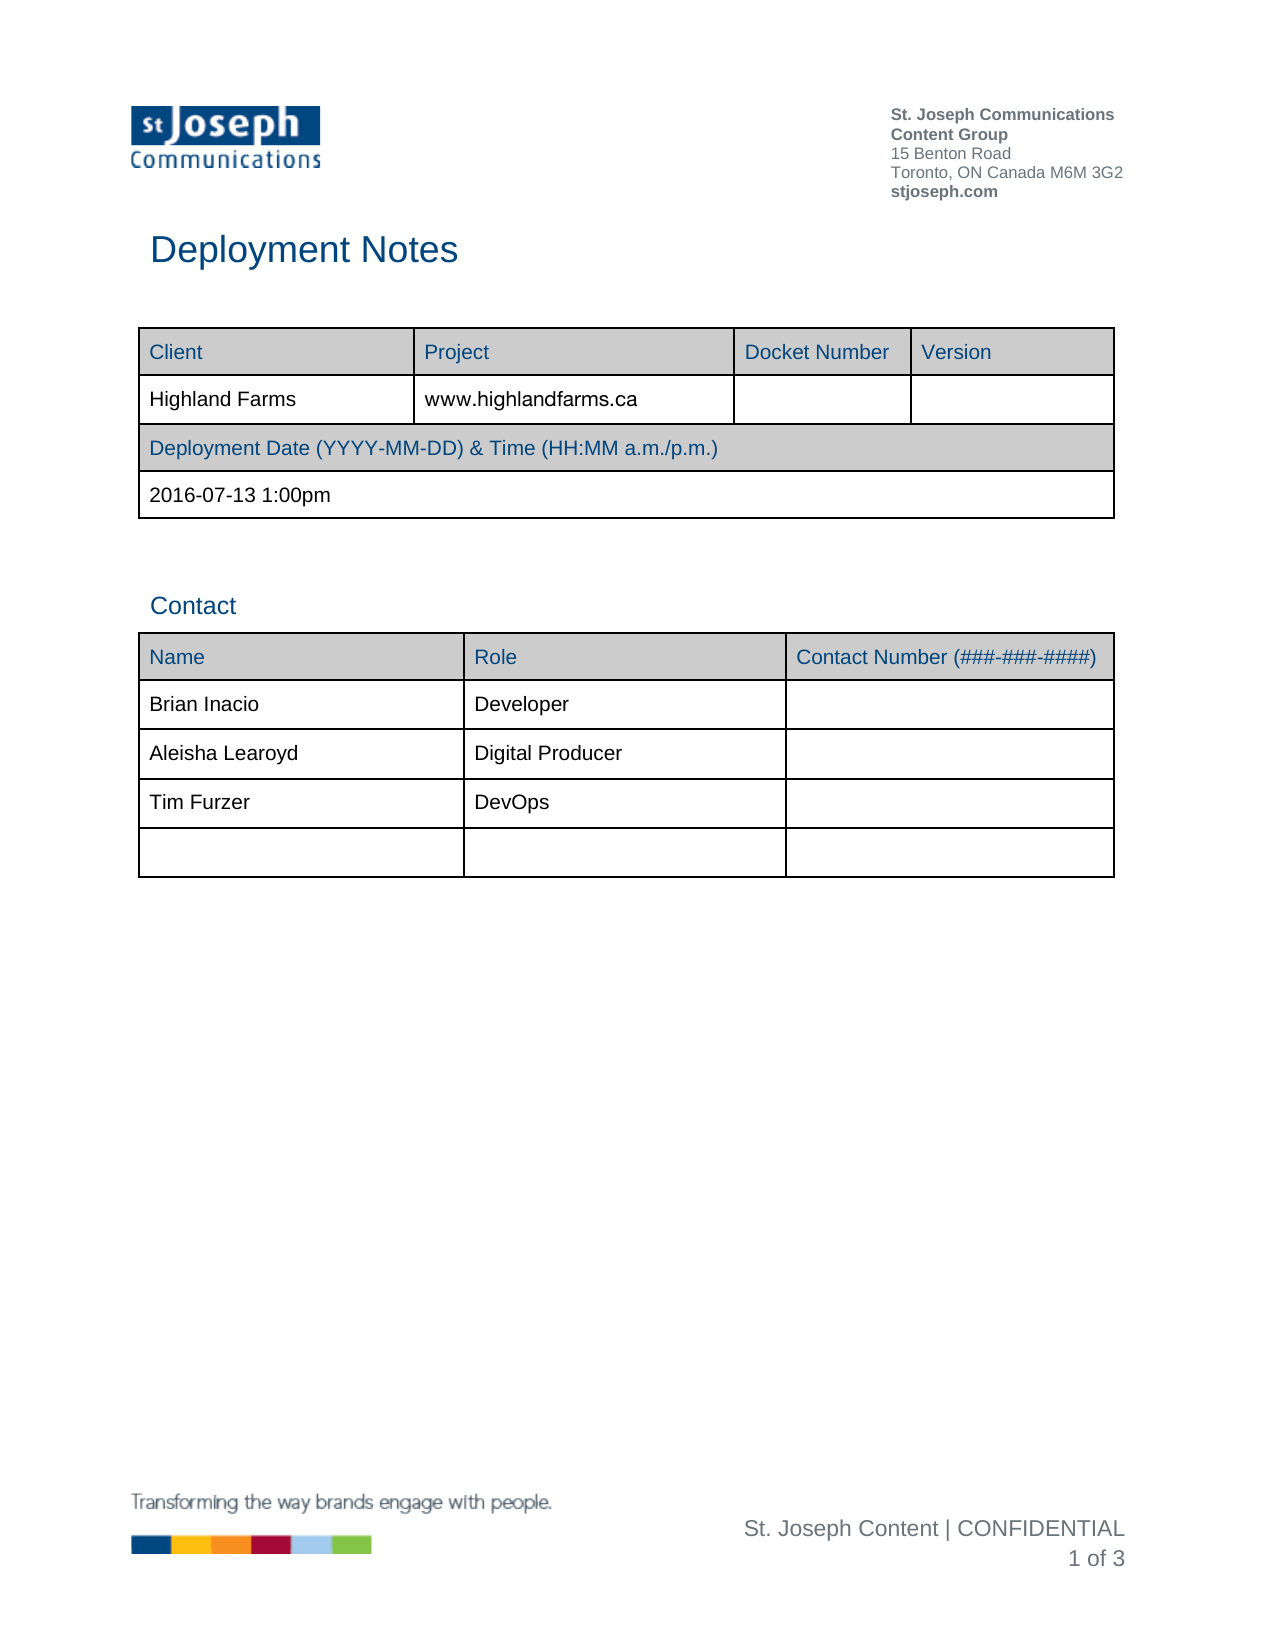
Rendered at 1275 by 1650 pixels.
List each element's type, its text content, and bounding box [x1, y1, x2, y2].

table_cell Tim Furzer [140, 780, 463, 827]
table_cell Aleisha Learoyd [140, 730, 463, 777]
table_cell [735, 376, 910, 423]
table_cell [787, 730, 1113, 777]
table_header Docket Number [735, 329, 910, 374]
table_cell www.highlandfarms.ca [415, 376, 733, 423]
table_header Client [140, 329, 413, 374]
table_cell 2016-07-13 1:00pm [140, 472, 1113, 517]
subtitle Contact [150, 591, 1125, 619]
table_cell [912, 376, 1113, 423]
table_cell [787, 780, 1113, 827]
table_header Project [415, 329, 733, 374]
table_cell Brian Inacio [140, 681, 463, 728]
table_cell [140, 829, 463, 876]
table_cell Deployment Date (YYYY-MM-DD) & Time (HH:MM a.m./p.m.) [140, 425, 1113, 470]
picture [131, 106, 321, 168]
table_cell [787, 681, 1113, 728]
table_cell Digital Producer [465, 730, 785, 777]
table_header Contact Number (###-###-####) [787, 634, 1113, 679]
picture [131, 1492, 552, 1554]
table_header Role [465, 634, 785, 679]
table_cell [787, 829, 1113, 876]
table_cell Developer [465, 681, 785, 728]
table_header Version [912, 329, 1113, 374]
table_cell [465, 829, 785, 876]
table_cell Highland Farms [140, 376, 413, 423]
table_header Name [140, 634, 463, 679]
table_cell DevOps [465, 780, 785, 827]
